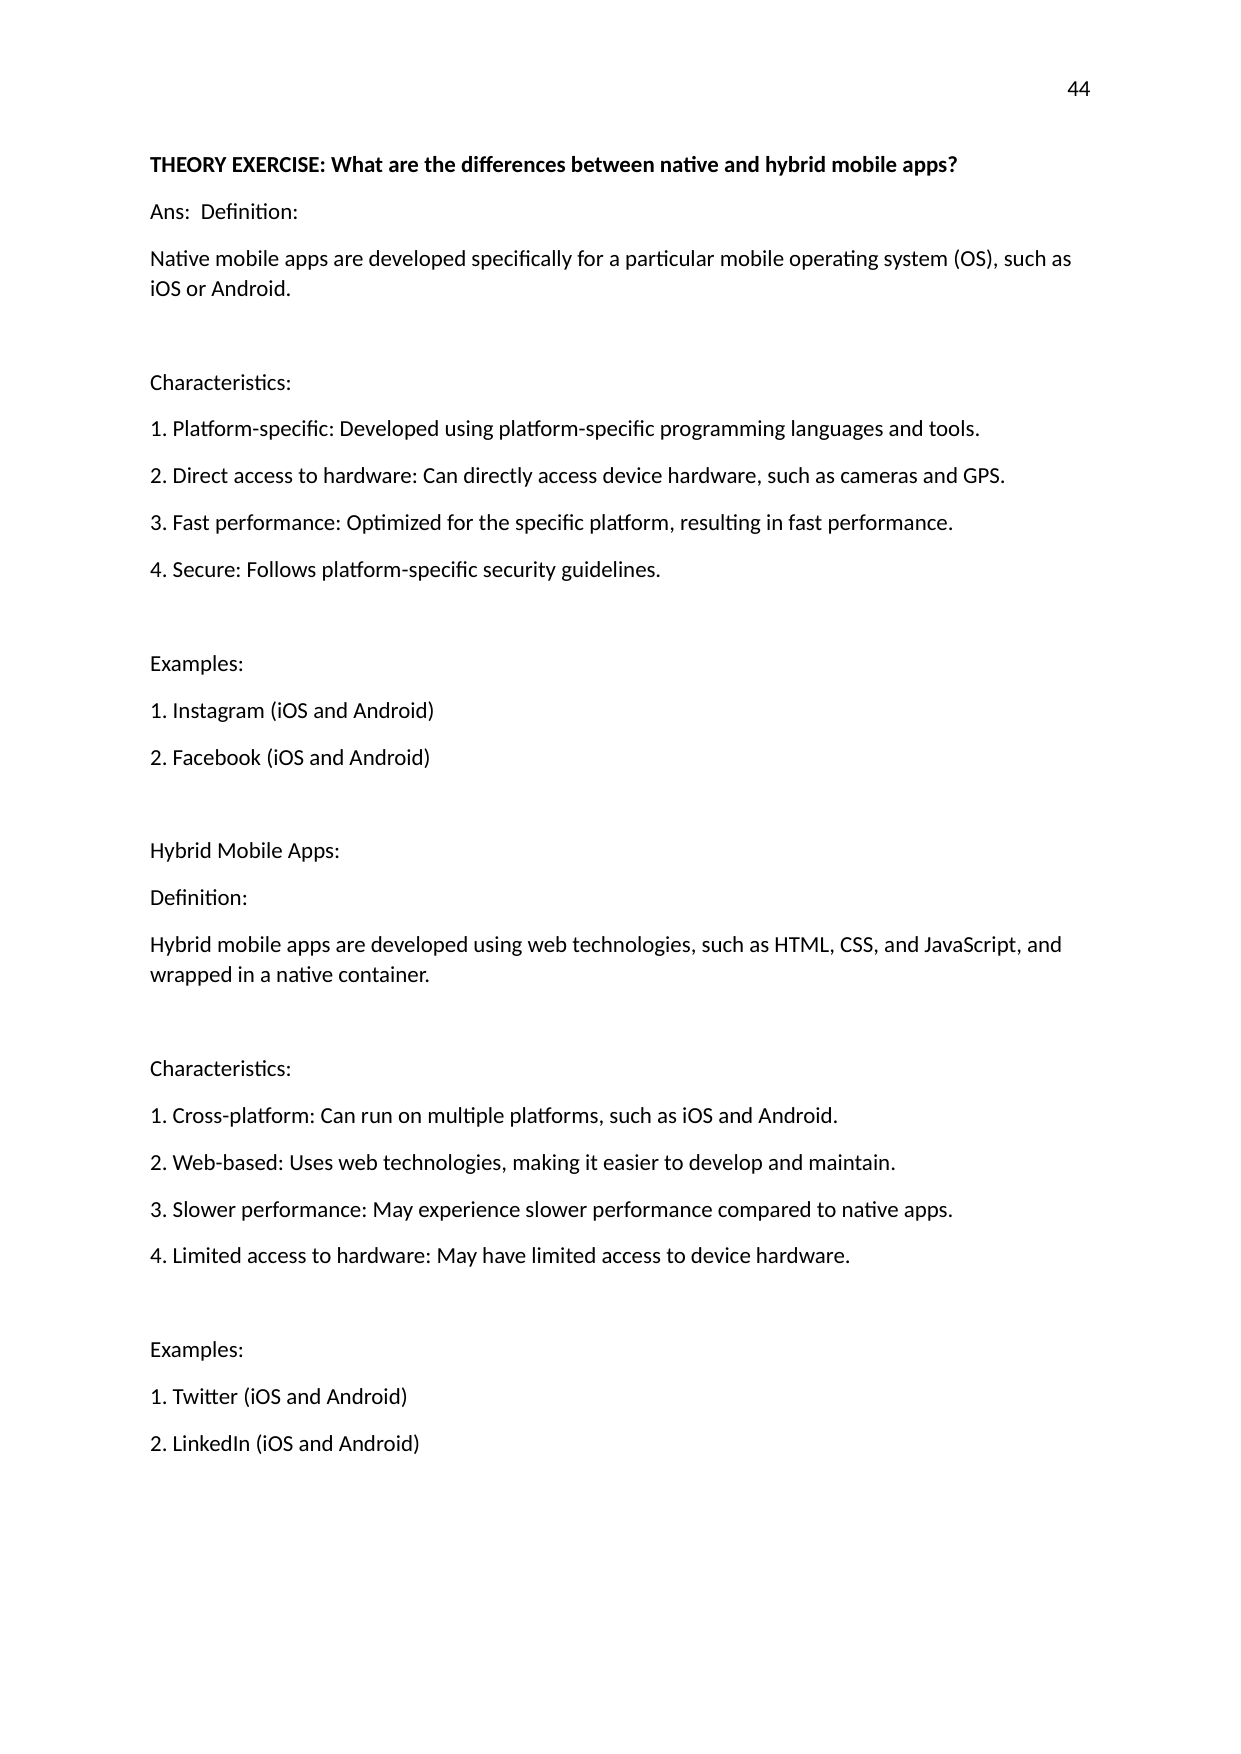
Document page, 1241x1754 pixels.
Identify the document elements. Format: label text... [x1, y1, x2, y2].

text 1. Instagram (iOS and Android) [150, 696, 1090, 724]
text Characteristics: [150, 368, 1090, 396]
text Ans: Definition: [150, 197, 1090, 225]
text 1. Platform-specific: Developed using platform-specific programming languages and tools. [150, 414, 1090, 443]
text 2. Direct access to hardware: Can directly access device hardware, such as cameras and GPS. [150, 461, 1090, 489]
text THEORY EXERCISE: What are the differences between native and hybrid mobile apps? [150, 150, 1090, 178]
text Hybrid Mobile Apps: [150, 836, 1090, 864]
text 1. Cross-platform: Can run on multiple platforms, such as iOS and Android. [150, 1101, 1090, 1129]
text 2. Facebook (iOS and Android) [150, 743, 1090, 771]
text Definition: [150, 883, 1090, 911]
text 2. Web-based: Uses web technologies, making it easier to develop and maintain. [150, 1148, 1090, 1176]
text 4. Secure: Follows platform-specific security guidelines. [150, 555, 1090, 583]
text Hybrid mobile apps are developed using web technologies, such as HTML, CSS, and JavaScript, and wrapped in a native container. [150, 930, 1090, 988]
text 4. Limited access to hardware: May have limited access to device hardware. [150, 1242, 1090, 1270]
text Examples: [150, 1335, 1090, 1363]
text Characteristics: [150, 1054, 1090, 1082]
text 2. LinkedIn (iOS and Android) [150, 1429, 1090, 1457]
text 3. Slower performance: May experience slower performance compared to native apps. [150, 1195, 1090, 1223]
text 3. Fast performance: Optimized for the specific platform, resulting in fast performance. [150, 508, 1090, 536]
text 1. Twitter (iOS and Android) [150, 1382, 1090, 1410]
text Examples: [150, 649, 1090, 677]
text Native mobile apps are developed specifically for a particular mobile operating system (OS), such as iOS or Android. [150, 244, 1090, 302]
